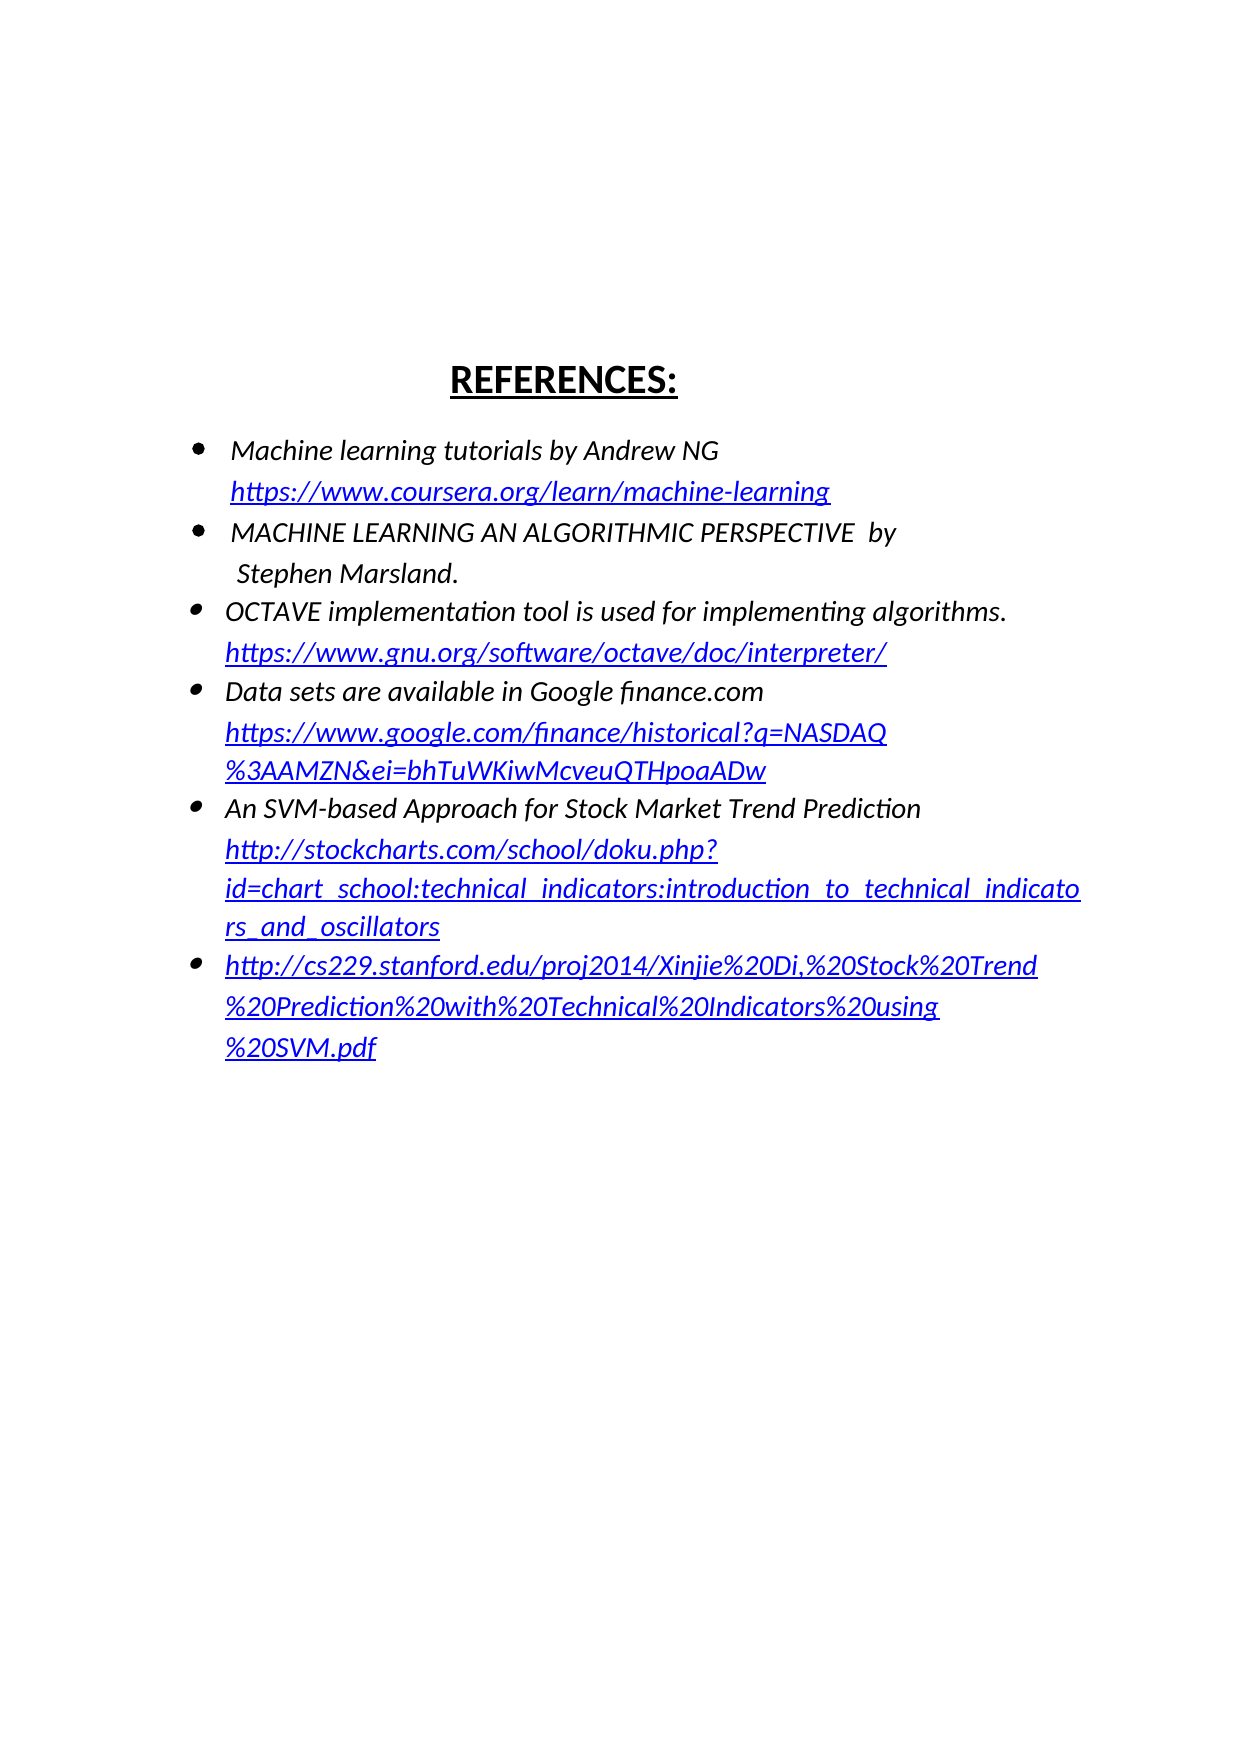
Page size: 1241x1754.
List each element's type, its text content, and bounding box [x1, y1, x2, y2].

list http://stockcharts.com/school/doku.php?id=chart_school:technical_indicators:introduction_to_technical_indicators_and_oscillators [225, 831, 1090, 944]
text REFERENCES: [418, 353, 1090, 404]
list https://www.gnu.org/software/octave/doc/interpreter/ [225, 634, 1090, 670]
list OCTAVE implementation tool is used for implementing algorithms. [187, 593, 1090, 629]
list MACHINE LEARNING AN ALGORITHMIC PERSPECTIVE by [193, 514, 1090, 549]
list http://cs229.stanford.edu/proj2014/Xinjie%20Di,%20Stock%20Trend%20Prediction%20with%20Technical%20Indicators%20using%20SVM.pdf [187, 947, 1090, 1064]
list Data sets are available in Google finance.com [187, 673, 1090, 708]
list Machine learning tutorials by Andrew NG https://www.coursera.org/learn/machine-learning [193, 432, 1090, 509]
list https://www.google.com/finance/historical?q=NASDAQ%3AAMZN&ei=bhTuWKiwMcveuQTHpoaADw [225, 714, 1090, 788]
list An SVM-based Approach for Stock Market Trend Prediction [187, 791, 1090, 826]
list Stephen Marsland. [230, 555, 1090, 591]
